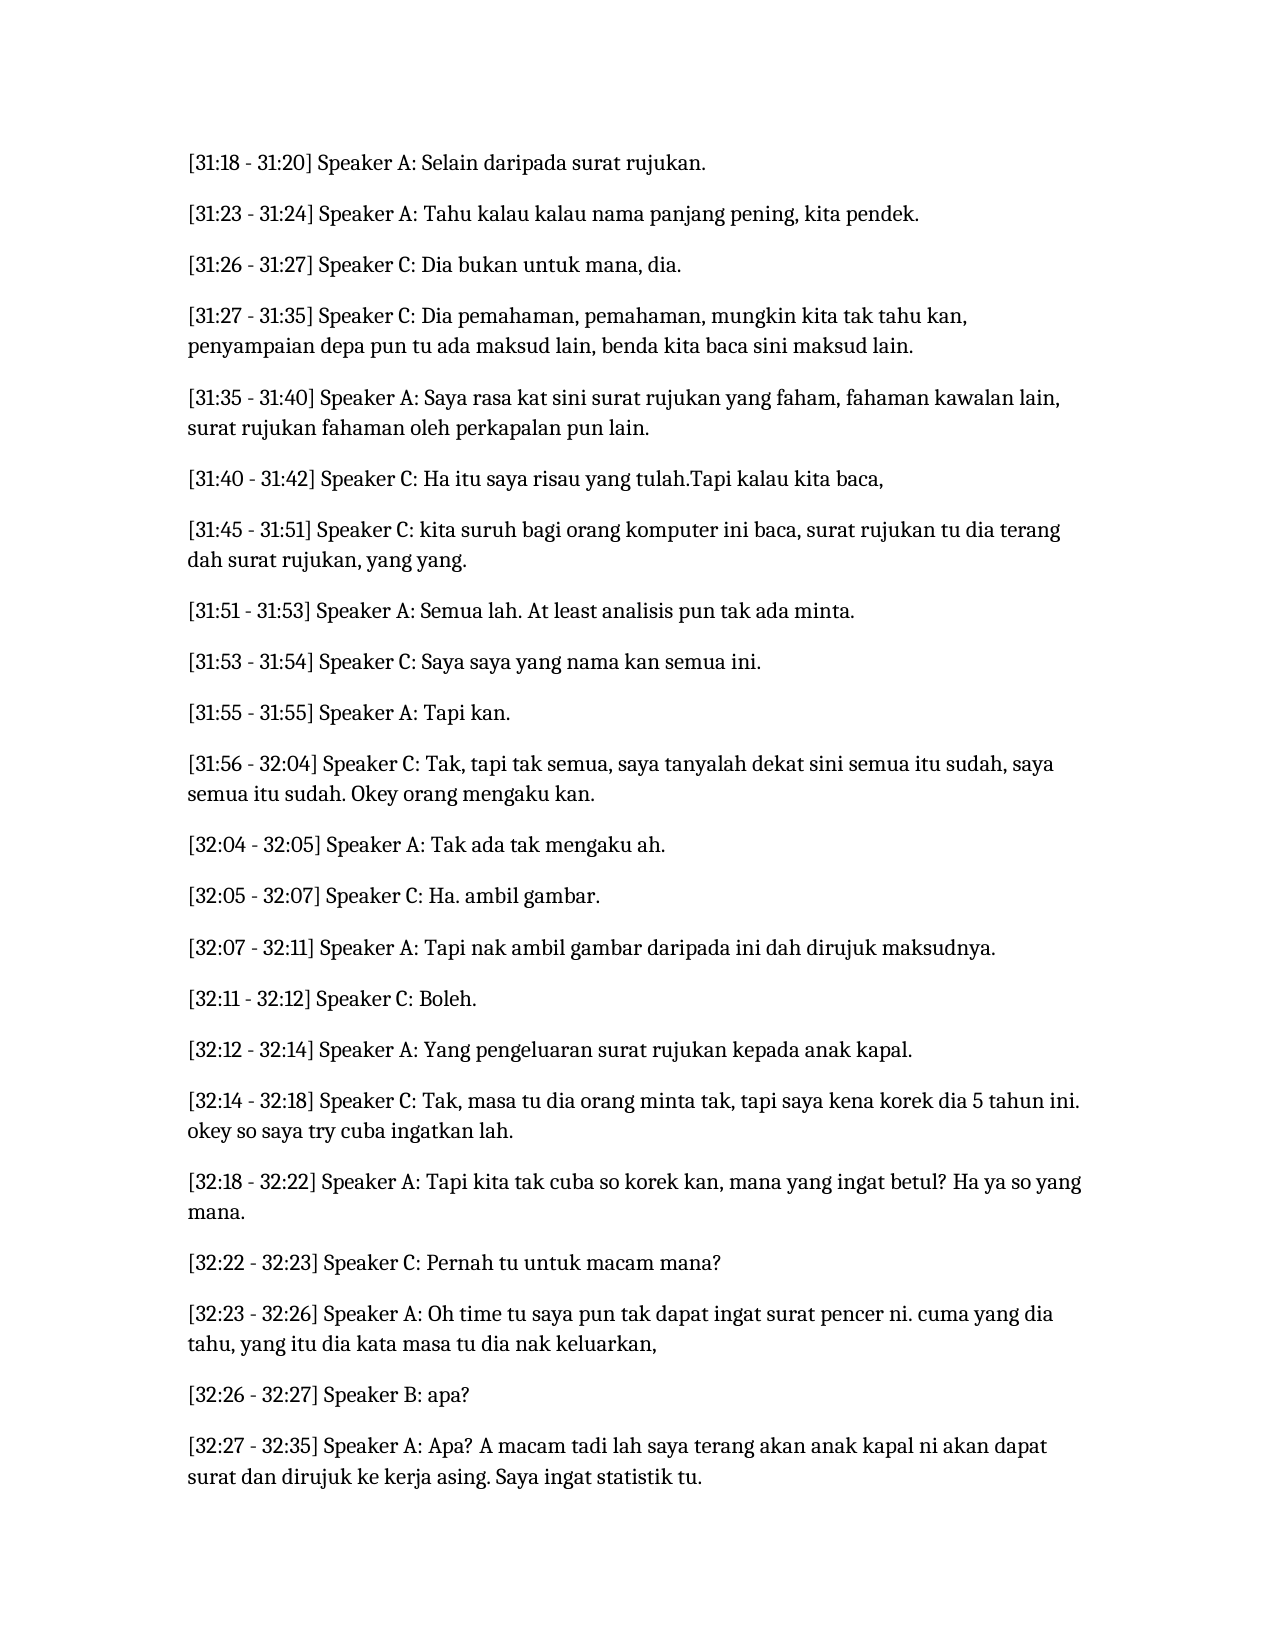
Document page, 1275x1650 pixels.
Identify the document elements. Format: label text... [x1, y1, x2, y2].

text [31:56 - 32:04] Speaker C: Tak, tapi tak semua, saya tanyalah dekat sini semua itu sudah, saya semua itu sudah. Okey orang mengaku kan. [187, 751, 1087, 808]
text [32:11 - 32:12] Speaker C: Boleh. [187, 985, 1087, 1012]
text [32:18 - 32:22] Speaker A: Tapi kita tak cuba so korek kan, mana yang ingat betul? Ha ya so yang mana. [187, 1169, 1087, 1225]
text [32:12 - 32:14] Speaker A: Yang pengeluaran surat rujukan kepada anak kapal. [187, 1036, 1087, 1063]
text [31:51 - 31:53] Speaker A: Semua lah. At least analisis pun tak ada minta. [187, 598, 1087, 624]
text [32:23 - 32:26] Speaker A: Oh time tu saya pun tak dapat ingat surat pencer ni. cuma yang dia tahu, yang itu dia kata masa tu dia nak keluarkan, [187, 1301, 1087, 1358]
text [32:14 - 32:18] Speaker C: Tak, masa tu dia orang minta tak, tapi saya kena korek dia 5 tahun ini. okey so saya try cuba ingatkan lah. [187, 1087, 1087, 1144]
text [31:35 - 31:40] Speaker A: Saya rasa kat sini surat rujukan yang faham, fahaman kawalan lain, surat rujukan fahaman oleh perkapalan pun lain. [187, 384, 1087, 441]
text [32:26 - 32:27] Speaker B: apa? [187, 1382, 1087, 1409]
text [31:45 - 31:51] Speaker C: kita suruh bagi orang komputer ini baca, surat rujukan tu dia terang dah surat rujukan, yang yang. [187, 517, 1087, 573]
text [31:27 - 31:35] Speaker C: Dia pemahaman, pemahaman, mungkin kita tak tahu kan, penyampaian depa pun tu ada maksud lain, benda kita baca sini maksud lain. [187, 303, 1087, 360]
text [31:18 - 31:20] Speaker A: Selain daripada surat rujukan. [187, 150, 1087, 176]
text [31:40 - 31:42] Speaker C: Ha itu saya risau yang tulah.Tapi kalau kita baca, [187, 466, 1087, 492]
text [31:26 - 31:27] Speaker C: Dia bukan untuk mana, dia. [187, 252, 1087, 278]
text [32:22 - 32:23] Speaker C: Pernah tu untuk macam mana? [187, 1250, 1087, 1276]
text [31:53 - 31:54] Speaker C: Saya saya yang nama kan semua ini. [187, 649, 1087, 675]
text [32:07 - 32:11] Speaker A: Tapi nak ambil gambar daripada ini dah dirujuk maksudnya. [187, 934, 1087, 961]
text [32:27 - 32:35] Speaker A: Apa? A macam tadi lah saya terang akan anak kapal ni akan dapat surat dan dirujuk ke kerja asing. Saya ingat statistik tu. [187, 1433, 1087, 1490]
text [31:55 - 31:55] Speaker A: Tapi kan. [187, 700, 1087, 726]
text [32:04 - 32:05] Speaker A: Tak ada tak mengaku ah. [187, 832, 1087, 859]
text [32:05 - 32:07] Speaker C: Ha. ambil gambar. [187, 883, 1087, 910]
text [31:23 - 31:24] Speaker A: Tahu kalau kalau nama panjang pening, kita pendek. [187, 201, 1087, 227]
